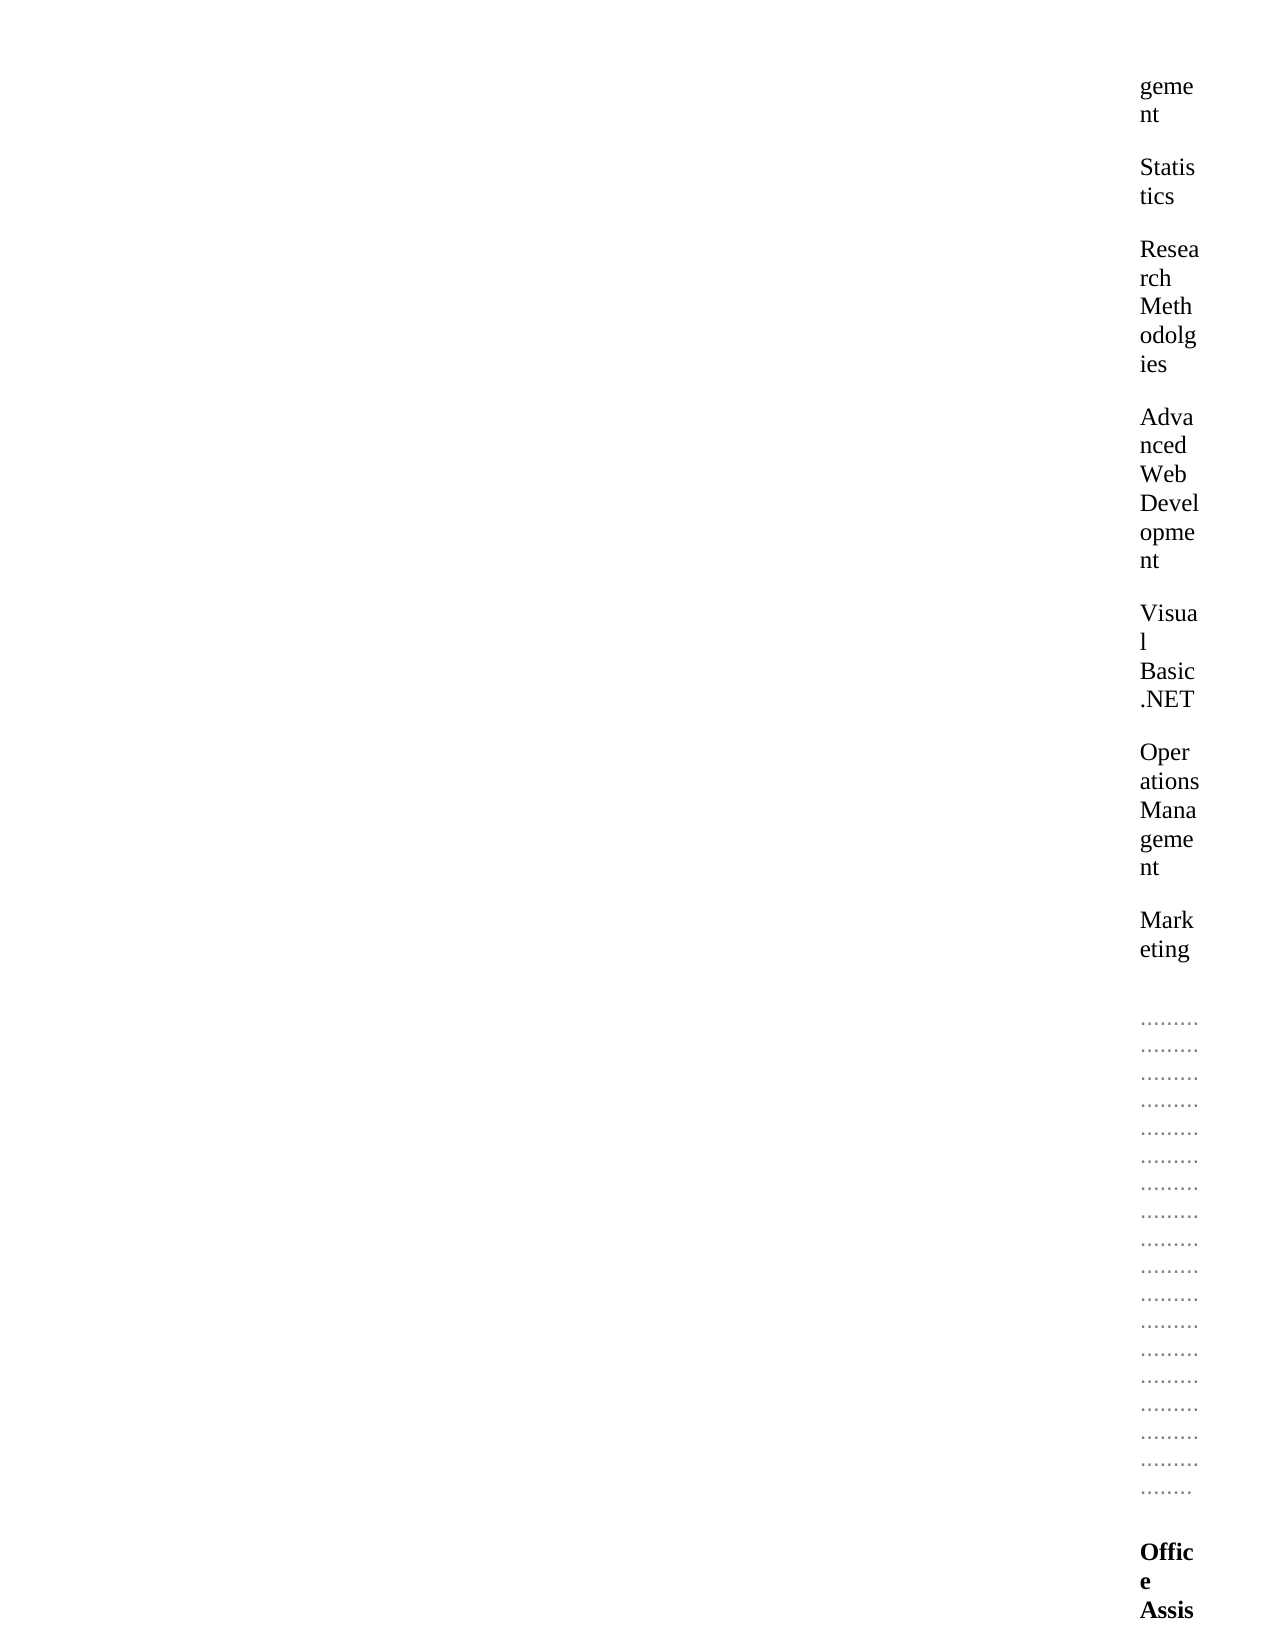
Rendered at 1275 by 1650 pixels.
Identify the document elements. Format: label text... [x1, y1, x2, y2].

text Project Management [1139, 71, 1200, 128]
text ................................................................................................................................................................. [1139, 1003, 1200, 1499]
text Office Assistant II [1139, 1537, 1200, 1623]
text Operations Management [1139, 737, 1200, 881]
text Advanced Web Development [1139, 402, 1200, 574]
text Marketing [1139, 905, 1200, 963]
text Research Methodolgies [1139, 234, 1200, 378]
text Statistics [1139, 152, 1200, 210]
text Visual Basic.NET [1139, 598, 1200, 713]
